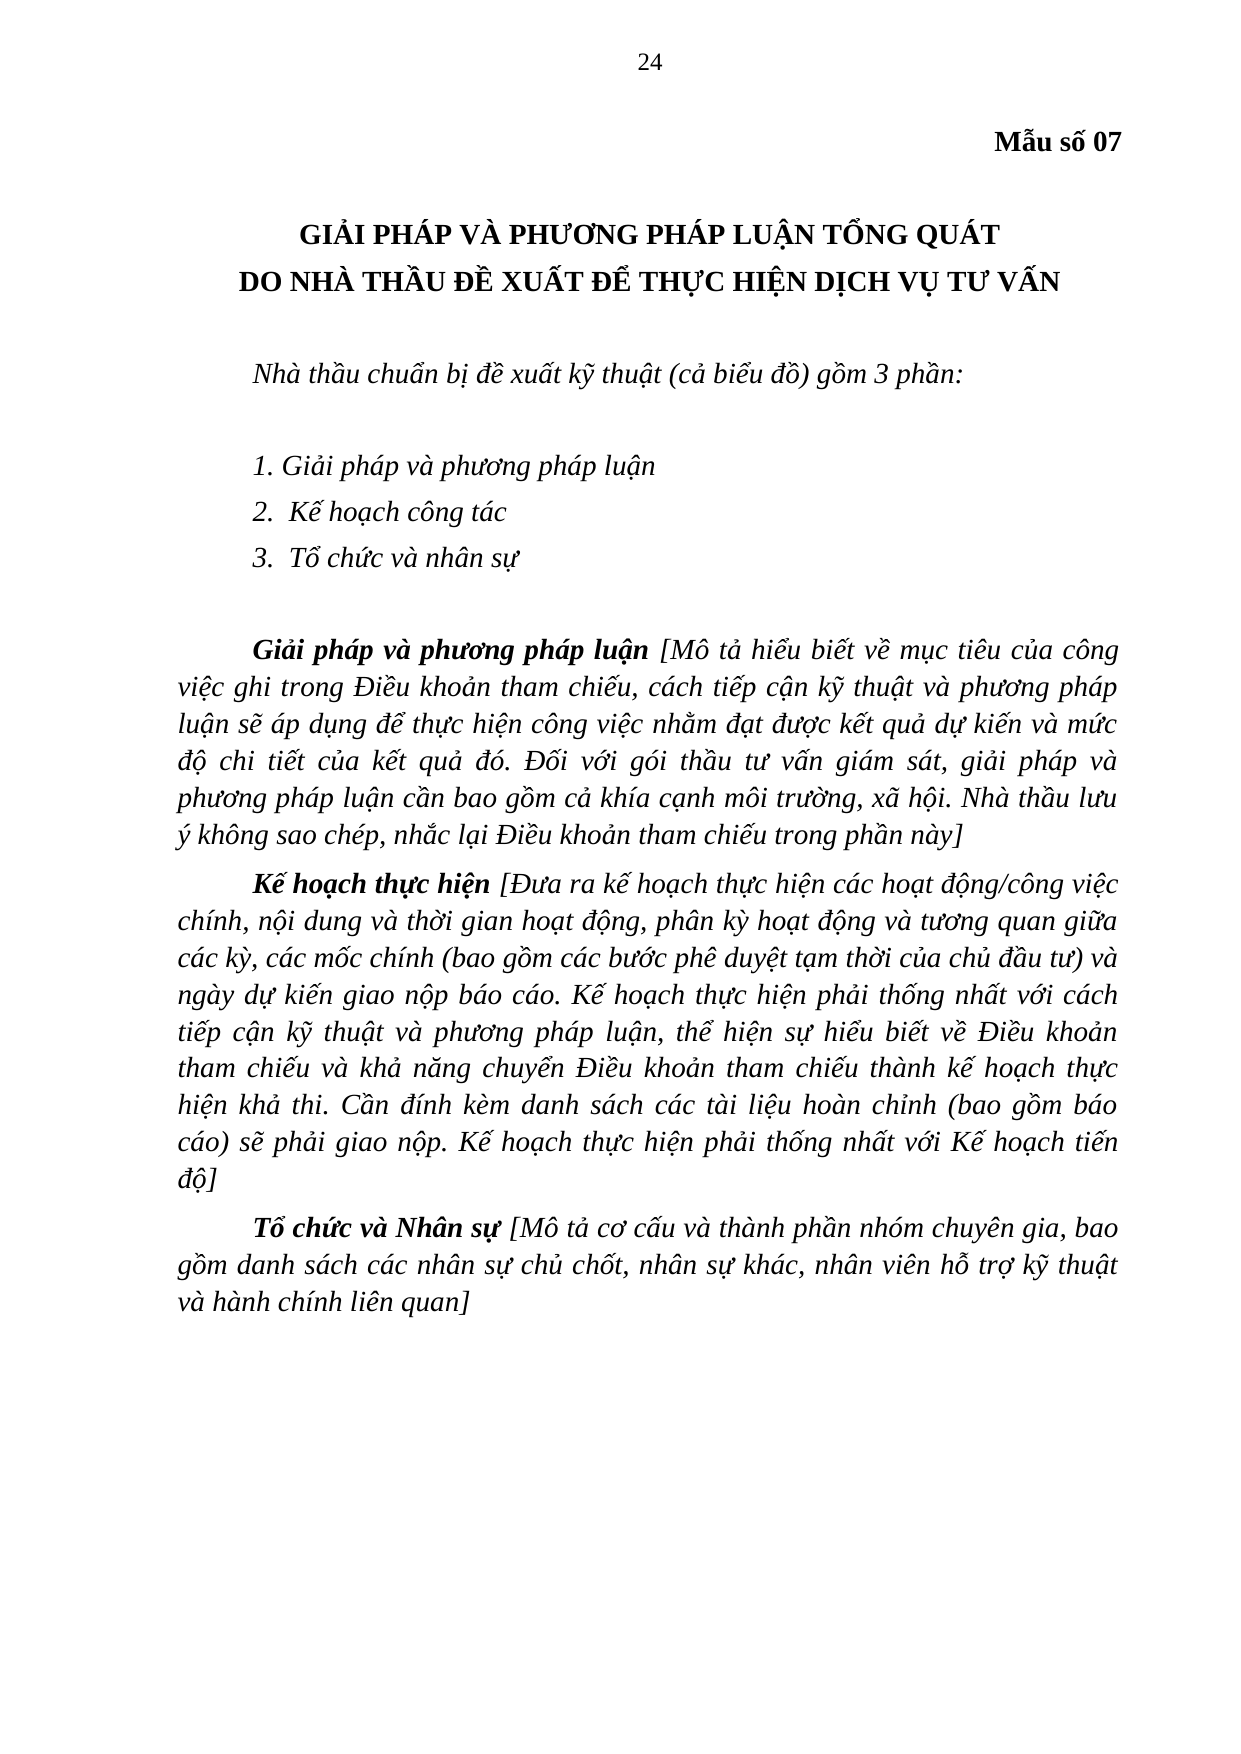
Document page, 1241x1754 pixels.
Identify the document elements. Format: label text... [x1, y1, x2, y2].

text Giải pháp và phương pháp luận [Mô tả hiểu biết về mục tiêu của công việc ghi trong Điều khoản tham chiếu, cách tiếp cận kỹ thuật và phương pháp luận sẽ áp dụng để thực hiện công việc nhằm đạt được kết quả dự kiến và mức độ chi tiết của kết quả đó. Đối với gói thầu tư vấn giám sát, giải pháp và phương pháp luận cần bao gồm cả khía cạnh môi trường, xã hội. Nhà thầu lưu ý không sao chép, nhắc lại Điều khoản tham chiếu trong phần này] [177, 632, 1122, 850]
subtitle DO NHÀ THẦU ĐỀ XUẤT ĐỂ THỰC HIỆN DỊCH VỤ TƯ VẤN [177, 264, 1122, 297]
text 2. Kế hoạch công tác [177, 494, 1122, 528]
text 3. Tổ chức và nhân sự [177, 540, 1122, 574]
text Kế hoạch thực hiện [Đưa ra kế hoạch thực hiện các hoạt động/công việc chính, nội dung và thời gian hoạt động, phân kỳ hoạt động và tương quan giữa các kỳ, các mốc chính (bao gồm các bước phê duyệt tạm thời của chủ đầu tư) và ngày dự kiến giao nộp báo cáo. Kế hoạch thực hiện phải thống nhất với cách tiếp cận kỹ thuật và phương pháp luận, thể hiện sự hiểu biết về Điều khoản tham chiếu và khả năng chuyển Điều khoản tham chiếu thành kế hoạch thực hiện khả thi. Cần đính kèm danh sách các tài liệu hoàn chỉnh (bao gồm báo cáo) sẽ phải giao nộp. Kế hoạch thực hiện phải thống nhất với Kế hoạch tiến độ] [177, 866, 1122, 1195]
subtitle GIẢI PHÁP VÀ PHƯƠNG PHÁP LUẬN TỔNG QUÁT [177, 217, 1122, 251]
subtitle Mẫu số 07 [177, 124, 1122, 158]
text Nhà thầu chuẩn bị đề xuất kỹ thuật (cả biểu đồ) gồm 3 phần: [177, 356, 1122, 390]
text Tổ chức và Nhân sự [Mô tả cơ cấu và thành phần nhóm chuyên gia, bao gồm danh sách các nhân sự chủ chốt, nhân sự khác, nhân viên hỗ trợ kỹ thuật và hành chính liên quan] [177, 1211, 1122, 1318]
text 1. Giải pháp và phương pháp luận [177, 448, 1122, 482]
